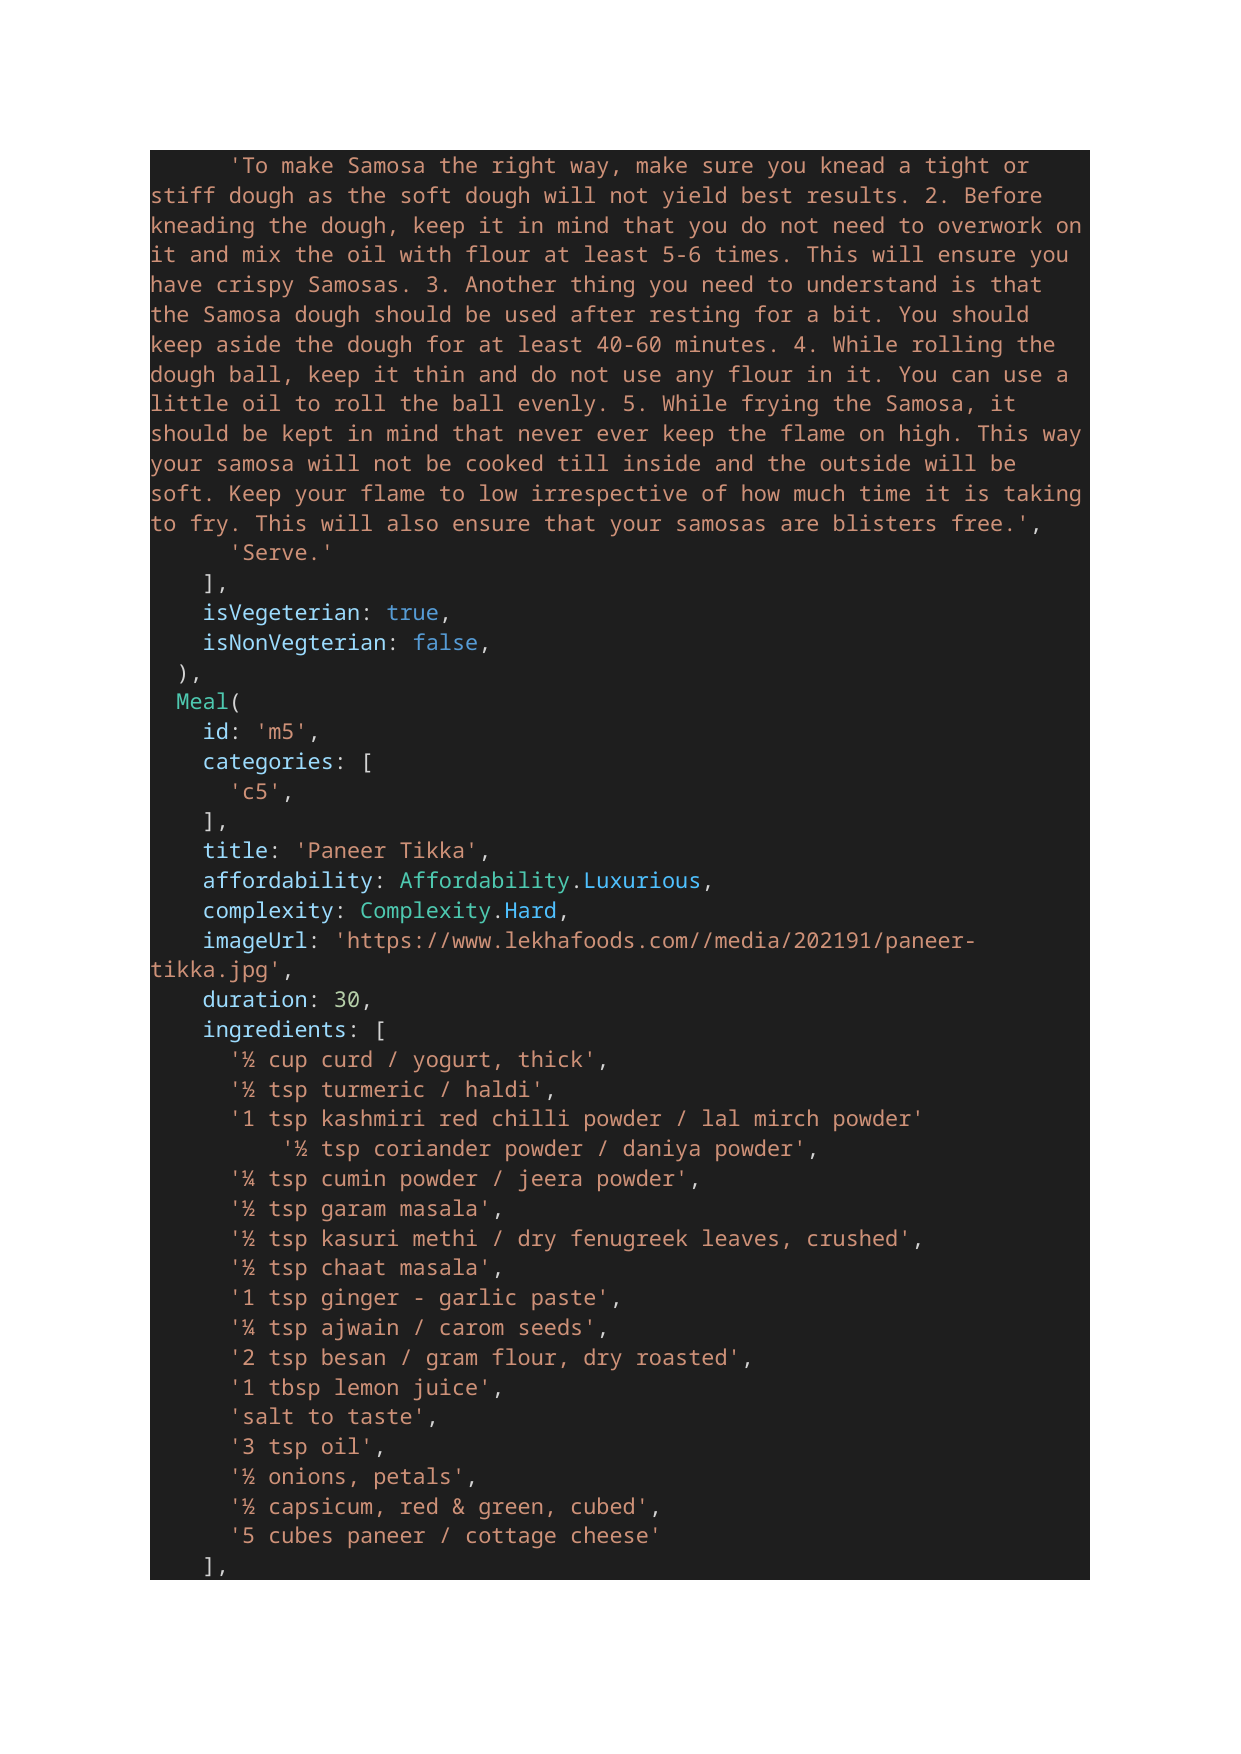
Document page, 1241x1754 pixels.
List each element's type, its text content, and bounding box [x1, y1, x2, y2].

text '3 tsp oil', [150, 1431, 1090, 1461]
text '¼ tsp ajwain / carom seeds', [150, 1312, 1090, 1342]
text '½ tsp garam masala', [150, 1193, 1090, 1222]
text '2 tsp besan / gram flour, dry roasted', [150, 1342, 1090, 1371]
text '½ cup curd / yogurt, thick', [150, 1044, 1090, 1073]
text 'c5', [150, 776, 1090, 805]
text id: 'm5', [150, 716, 1090, 746]
text title: 'Paneer Tikka', [150, 835, 1090, 865]
text imageUrl: 'https://www.lekhafoods.com//media/202191/paneer-tikka.jpg', [150, 924, 1090, 984]
text 'Serve.' [150, 537, 1090, 567]
text Meal( [150, 686, 1090, 716]
text ], [150, 1550, 1090, 1580]
text '½ tsp kasuri methi / dry fenugreek leaves, crushed', [150, 1222, 1090, 1252]
text '½ capsicum, red & green, cubed', [150, 1491, 1090, 1520]
text '5 cubes paneer / cottage cheese' [150, 1520, 1090, 1550]
text complexity: Complexity.Hard, [150, 895, 1090, 924]
text duration: 30, [150, 984, 1090, 1014]
text ), [150, 656, 1090, 686]
text isVegeterian: true, [150, 597, 1090, 627]
text 'To make Samosa the right way, make sure you knead a tight or stiff dough as the soft dough will not yield best results. 2. Before kneading the dough, keep it in mind that you do not need to overwork on it and mix the oil with flour at least 5-6 times. This will ensure you have crispy Samosas. 3. Another thing you need to understand is that the Samosa dough should be used after resting for a bit. You should keep aside the dough for at least 40-60 minutes. 4. While rolling the dough ball, keep it thin and do not use any flour in it. You can use a little oil to roll the ball evenly. 5. While frying the Samosa, it should be kept in mind that never ever keep the flame on high. This way your samosa will not be cooked till inside and the outside will be soft. Keep your flame to low irrespective of how much time it is taking to fry. This will also ensure that your samosas are blisters free.', [150, 150, 1090, 537]
text ingredients: [ [150, 1014, 1090, 1044]
text '½ onions, petals', [150, 1461, 1090, 1491]
text isNonVegterian: false, [150, 627, 1090, 656]
text '1 tsp kashmiri red chilli powder / lal mirch powder' [150, 1103, 1090, 1133]
text '½ tsp turmeric / haldi', [150, 1073, 1090, 1103]
text ], [150, 567, 1090, 597]
text 'salt to taste', [150, 1401, 1090, 1431]
text ], [150, 805, 1090, 835]
text affordability: Affordability.Luxurious, [150, 865, 1090, 895]
text categories: [ [150, 746, 1090, 776]
text '1 tsp ginger - garlic paste', [150, 1282, 1090, 1312]
text '½ tsp chaat masala', [150, 1252, 1090, 1282]
text '1 tbsp lemon juice', [150, 1371, 1090, 1401]
text '¼ tsp cumin powder / jeera powder', [150, 1163, 1090, 1193]
text '½ tsp coriander powder / daniya powder', [150, 1133, 1090, 1163]
